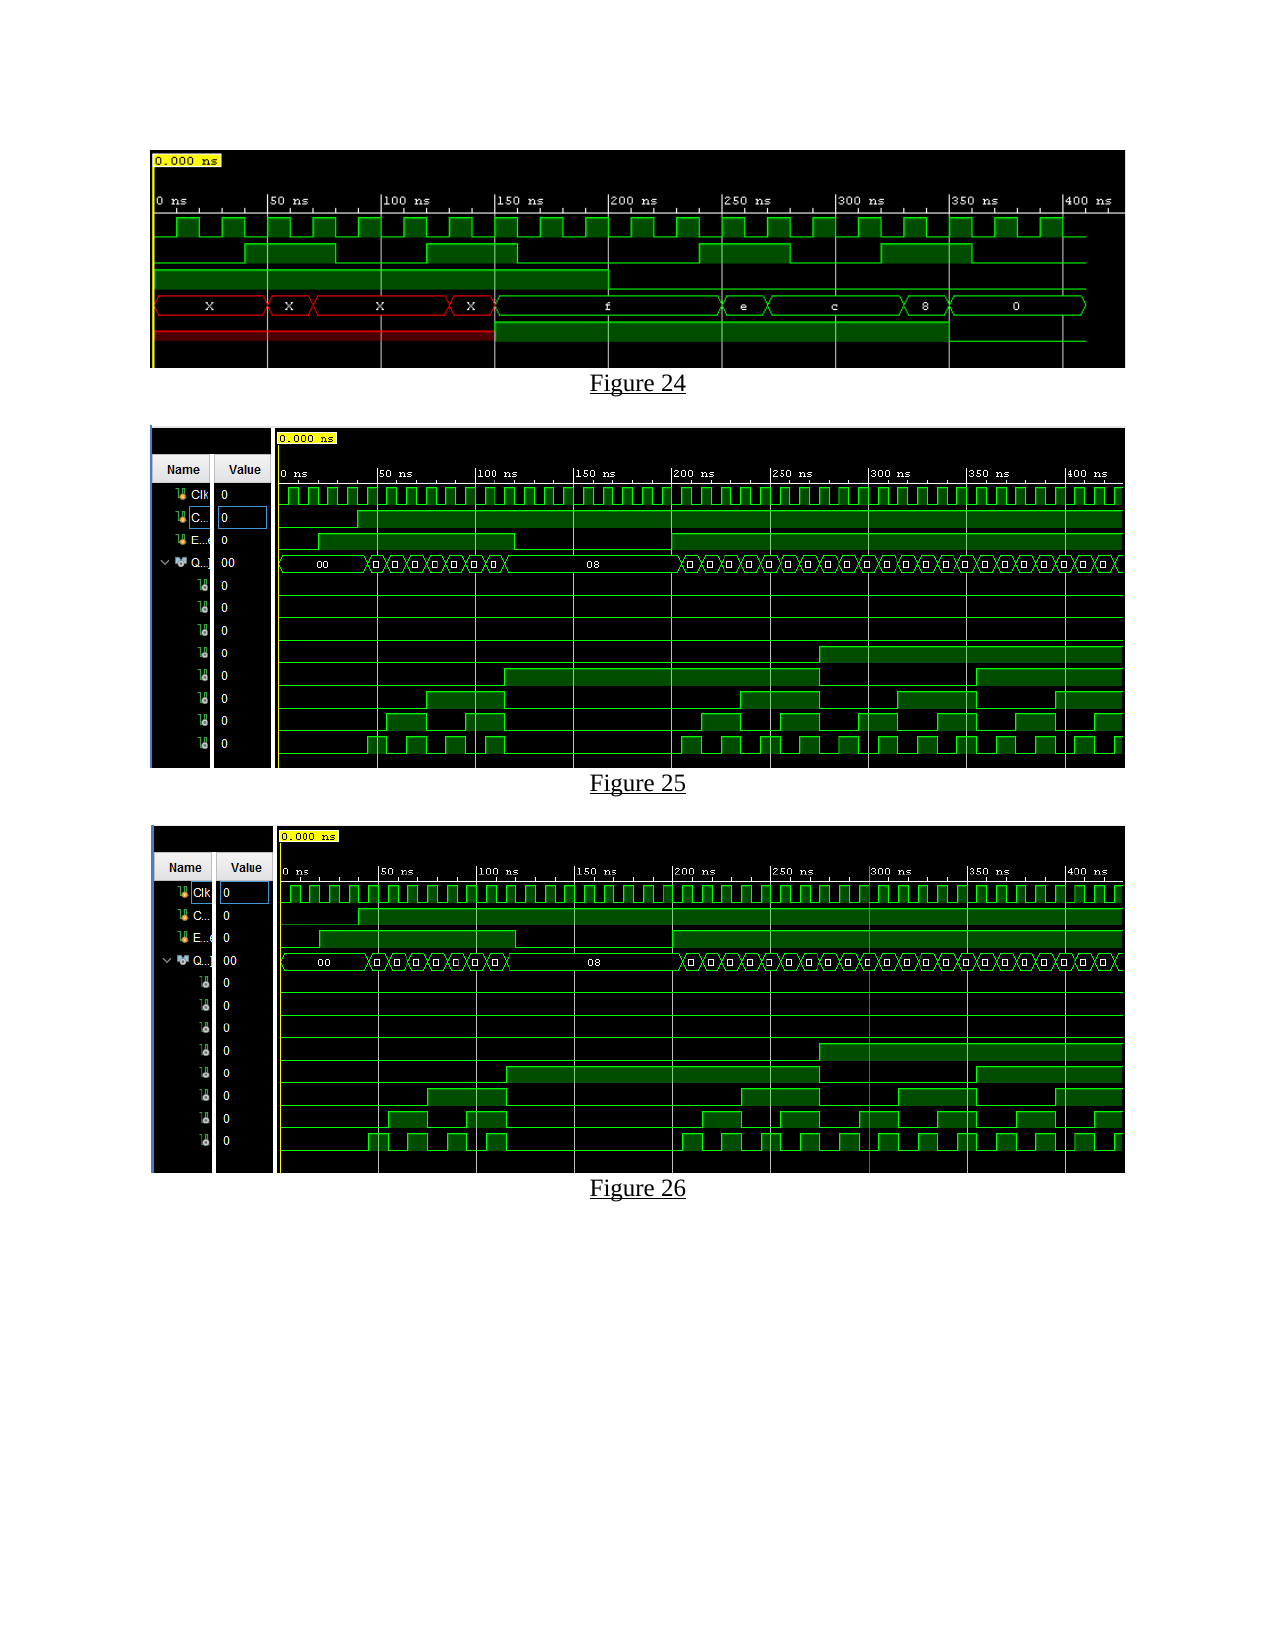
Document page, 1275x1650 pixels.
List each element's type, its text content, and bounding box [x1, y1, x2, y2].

picture [150, 150, 1125, 368]
text Figure 26 [150, 1173, 1125, 1201]
picture [150, 425, 1125, 768]
picture [150, 825, 1125, 1173]
text Figure 25 [150, 768, 1125, 796]
text Figure 24 [150, 368, 1125, 397]
